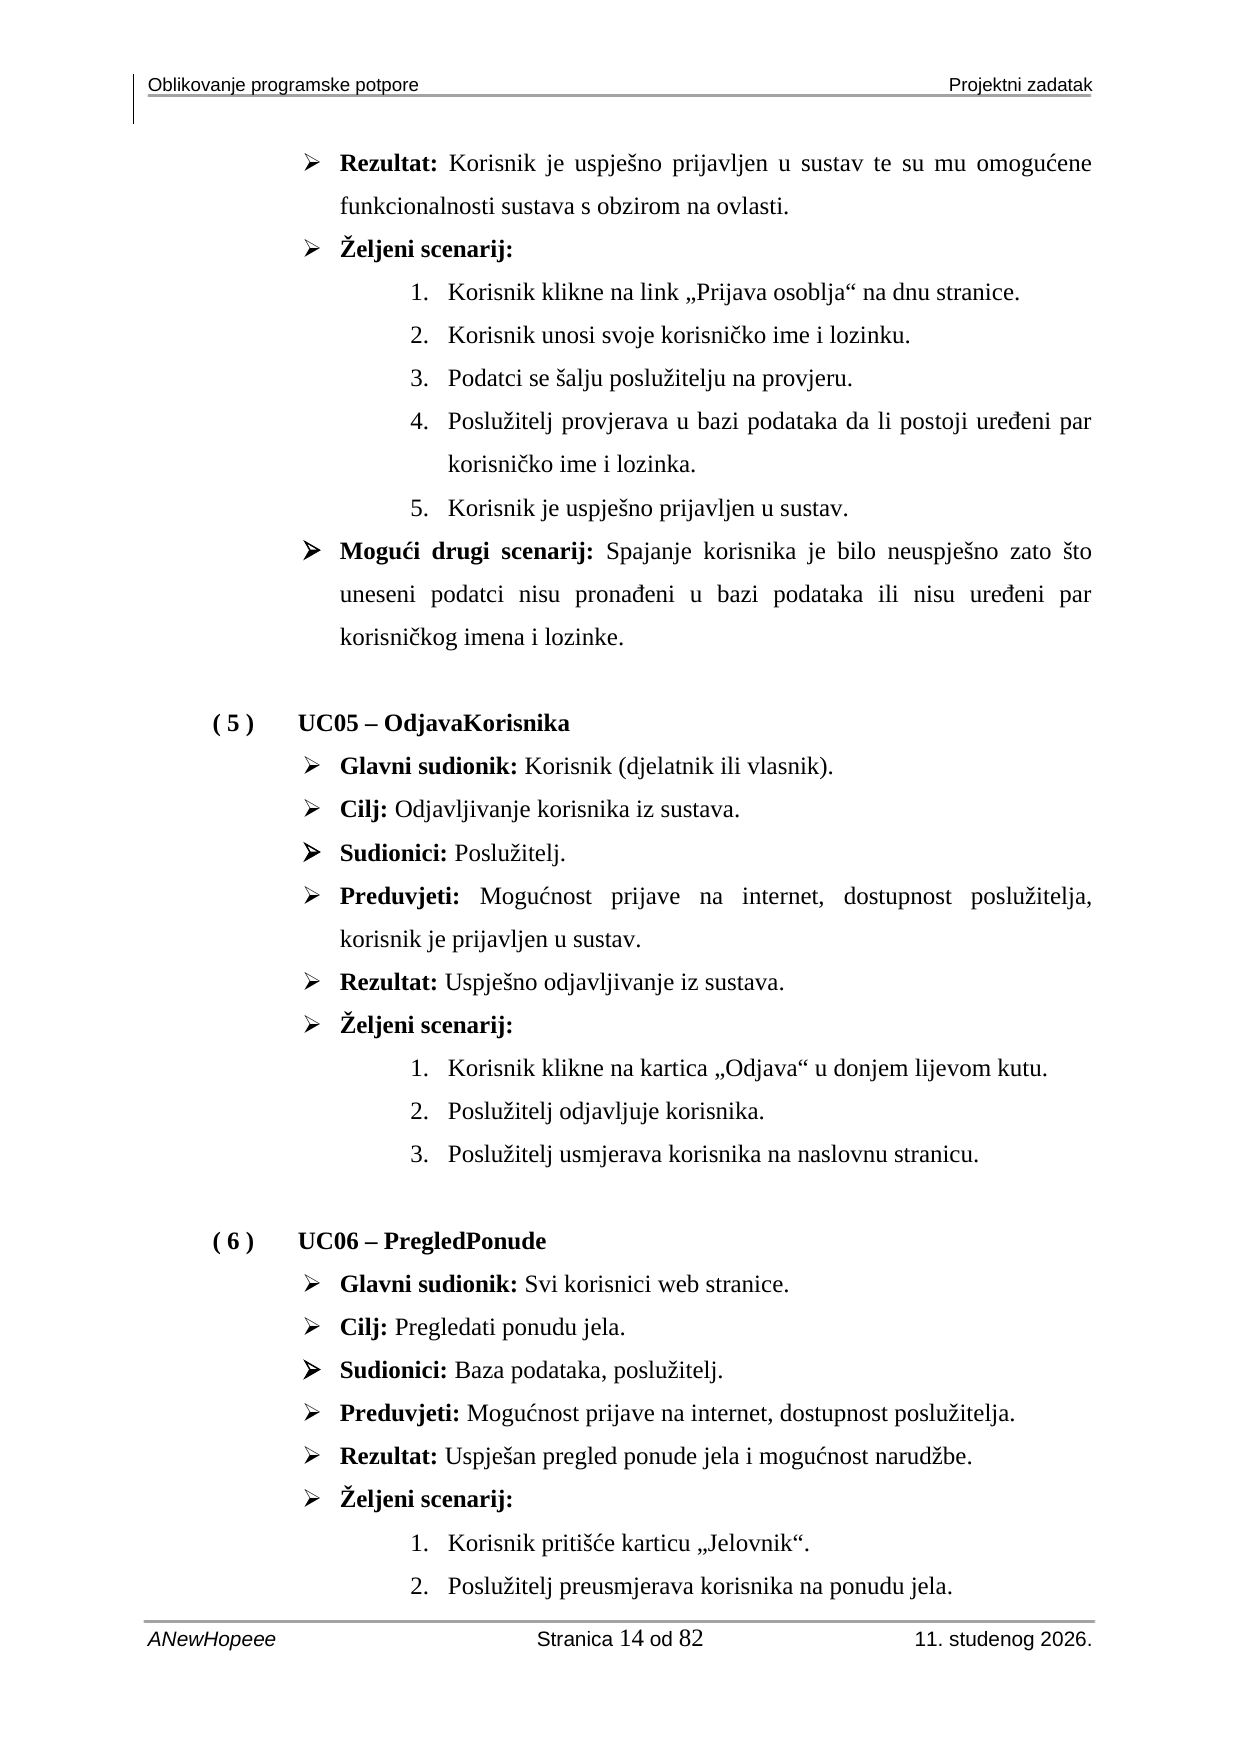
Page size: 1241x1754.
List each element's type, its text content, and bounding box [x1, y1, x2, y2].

list Korisnik klikne na kartica „Odjava“ u donjem lijevom kutu. [410, 1053, 1093, 1082]
list Korisnik je uspješno prijavljen u sustav. [410, 493, 1093, 521]
list Rezultat: Uspješan pregled ponude jela i mogućnost narudžbe. [302, 1441, 1093, 1470]
list Željeni scenarij: [302, 1010, 1093, 1039]
list Korisnik klikne na link „Prijava osoblja“ na dnu stranice. [410, 277, 1093, 306]
list Sudionici: Poslužitelj. [302, 838, 1093, 866]
list Sudionici: Baza podataka, poslužitelj. [302, 1355, 1093, 1384]
list Željeni scenarij: [302, 1484, 1093, 1513]
list UC06 – PregledPonude [260, 1226, 1093, 1254]
list Preduvjeti: Mogućnost prijave na internet, dostupnost poslužitelja, korisnik je prijavljen u sustav. [302, 881, 1093, 953]
list Poslužitelj preusmjerava korisnika na ponudu jela. [410, 1571, 1093, 1599]
list Mogući drugi scenarij: Spajanje korisnika je bilo neuspješno zato što uneseni podatci nisu pronađeni u bazi podataka ili nisu uređeni par korisničkog imena i lozinke. [302, 536, 1093, 651]
list Podatci se šalju poslužitelju na provjeru. [410, 363, 1093, 392]
list Željeni scenarij: [302, 234, 1093, 263]
list Preduvjeti: Mogućnost prijave na internet, dostupnost poslužitelja. [302, 1398, 1093, 1427]
list Rezultat: Uspješno odjavljivanje iz sustava. [302, 967, 1093, 996]
list Cilj: Odjavljivanje korisnika iz sustava. [302, 794, 1093, 823]
list Rezultat: Korisnik je uspješno prijavljen u sustav te su mu omogućene funkcionalnosti sustava s obzirom na ovlasti. [302, 148, 1093, 219]
list Cilj: Pregledati ponudu jela. [302, 1312, 1093, 1341]
list Poslužitelj usmjerava korisnika na naslovnu stranicu. [410, 1139, 1093, 1168]
list Glavni sudionik: Svi korisnici web stranice. [302, 1269, 1093, 1298]
list Glavni sudionik: Korisnik (djelatnik ili vlasnik). [302, 751, 1093, 780]
list Poslužitelj provjerava u bazi podataka da li postoji uređeni par korisničko ime i lozinka. [410, 406, 1093, 478]
list Korisnik pritišće karticu „Jelovnik“. [410, 1528, 1093, 1556]
list UC05 – OdjavaKorisnika [260, 708, 1093, 737]
list Poslužitelj odjavljuje korisnika. [410, 1096, 1093, 1125]
list Korisnik unosi svoje korisničko ime i lozinku. [410, 320, 1093, 349]
